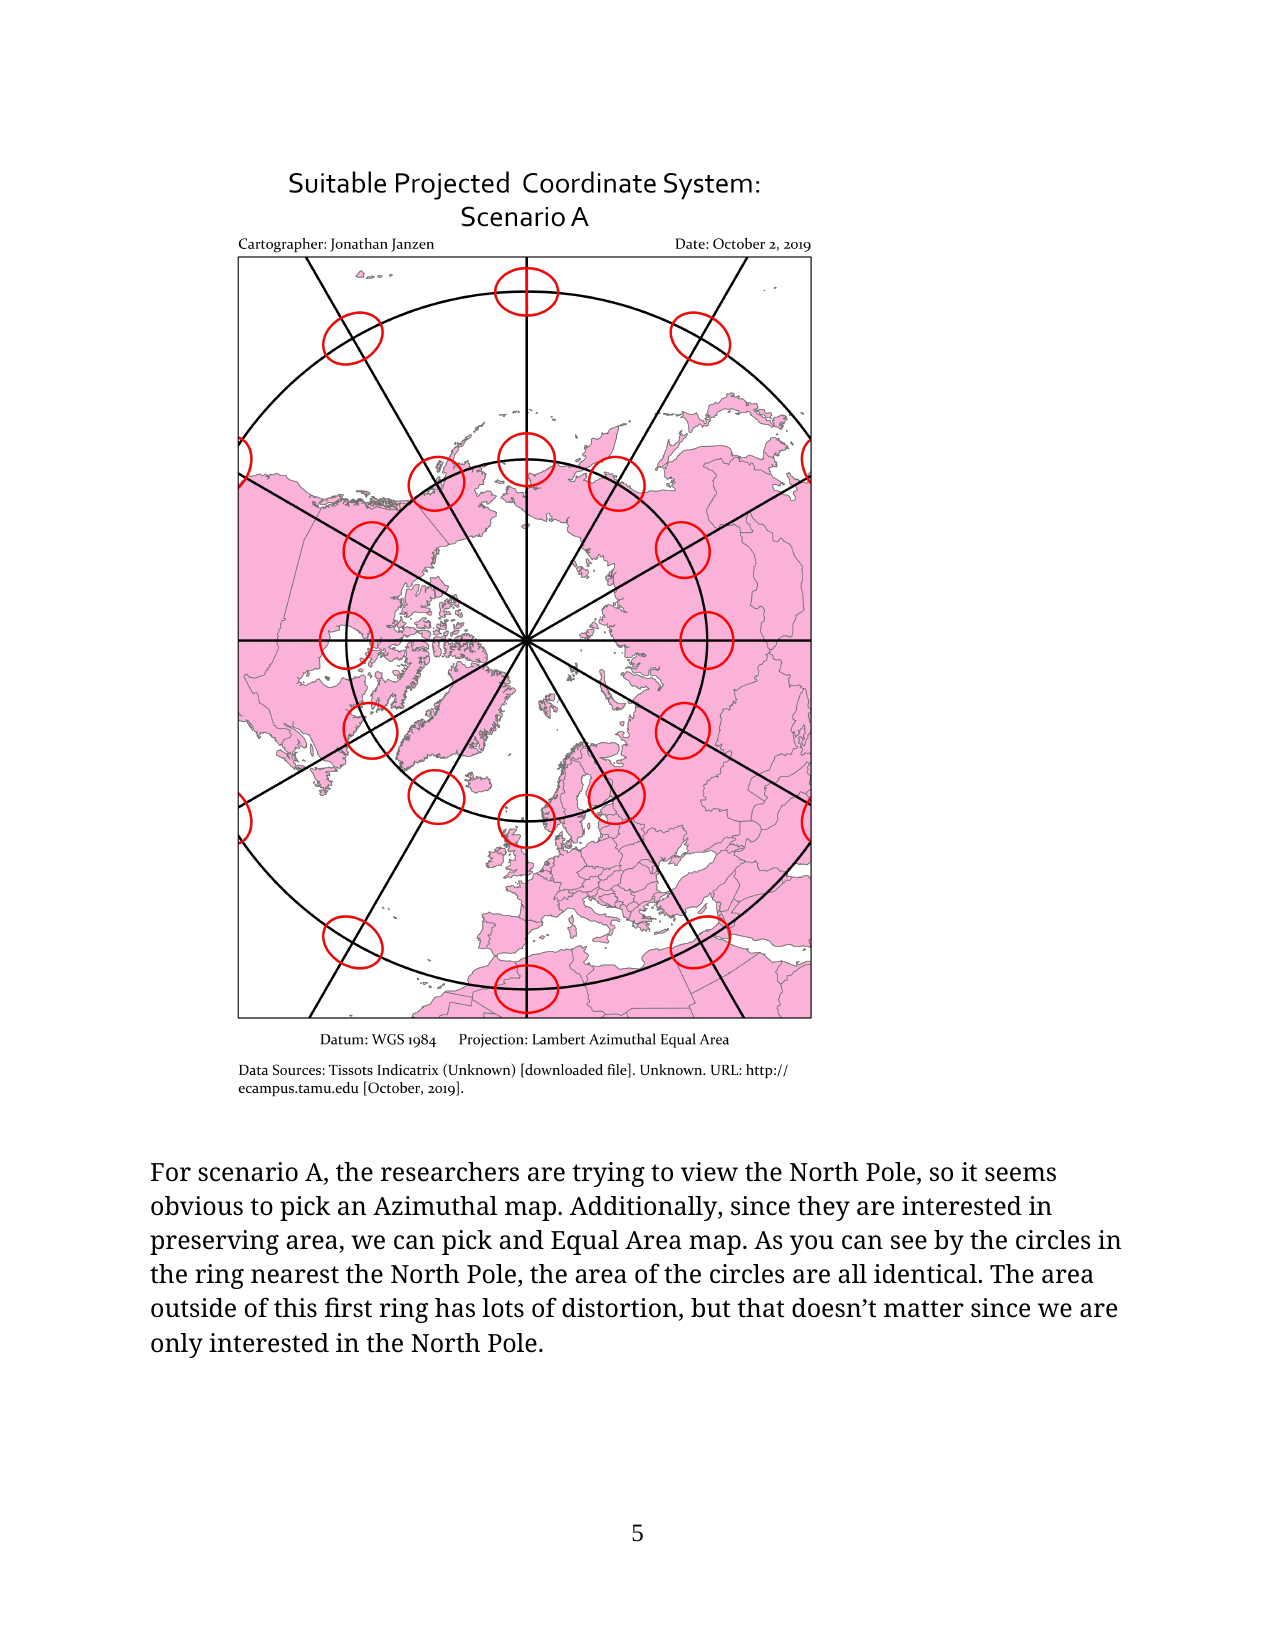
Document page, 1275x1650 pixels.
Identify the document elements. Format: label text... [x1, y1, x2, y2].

picture [150, 149, 899, 1121]
text For scenario A, the researchers are trying to view the North Pole, so it seems obvious to pick an Azimuthal map. Additionally, since they are interested in preserving area, we can pick and Equal Area map. As you can see by the circles in the ring nearest the North Pole, the area of the circles are all identical. The area outside of this first ring has lots of distortion, but that doesn’t matter since we are only interested in the North Pole. [150, 1155, 1125, 1359]
